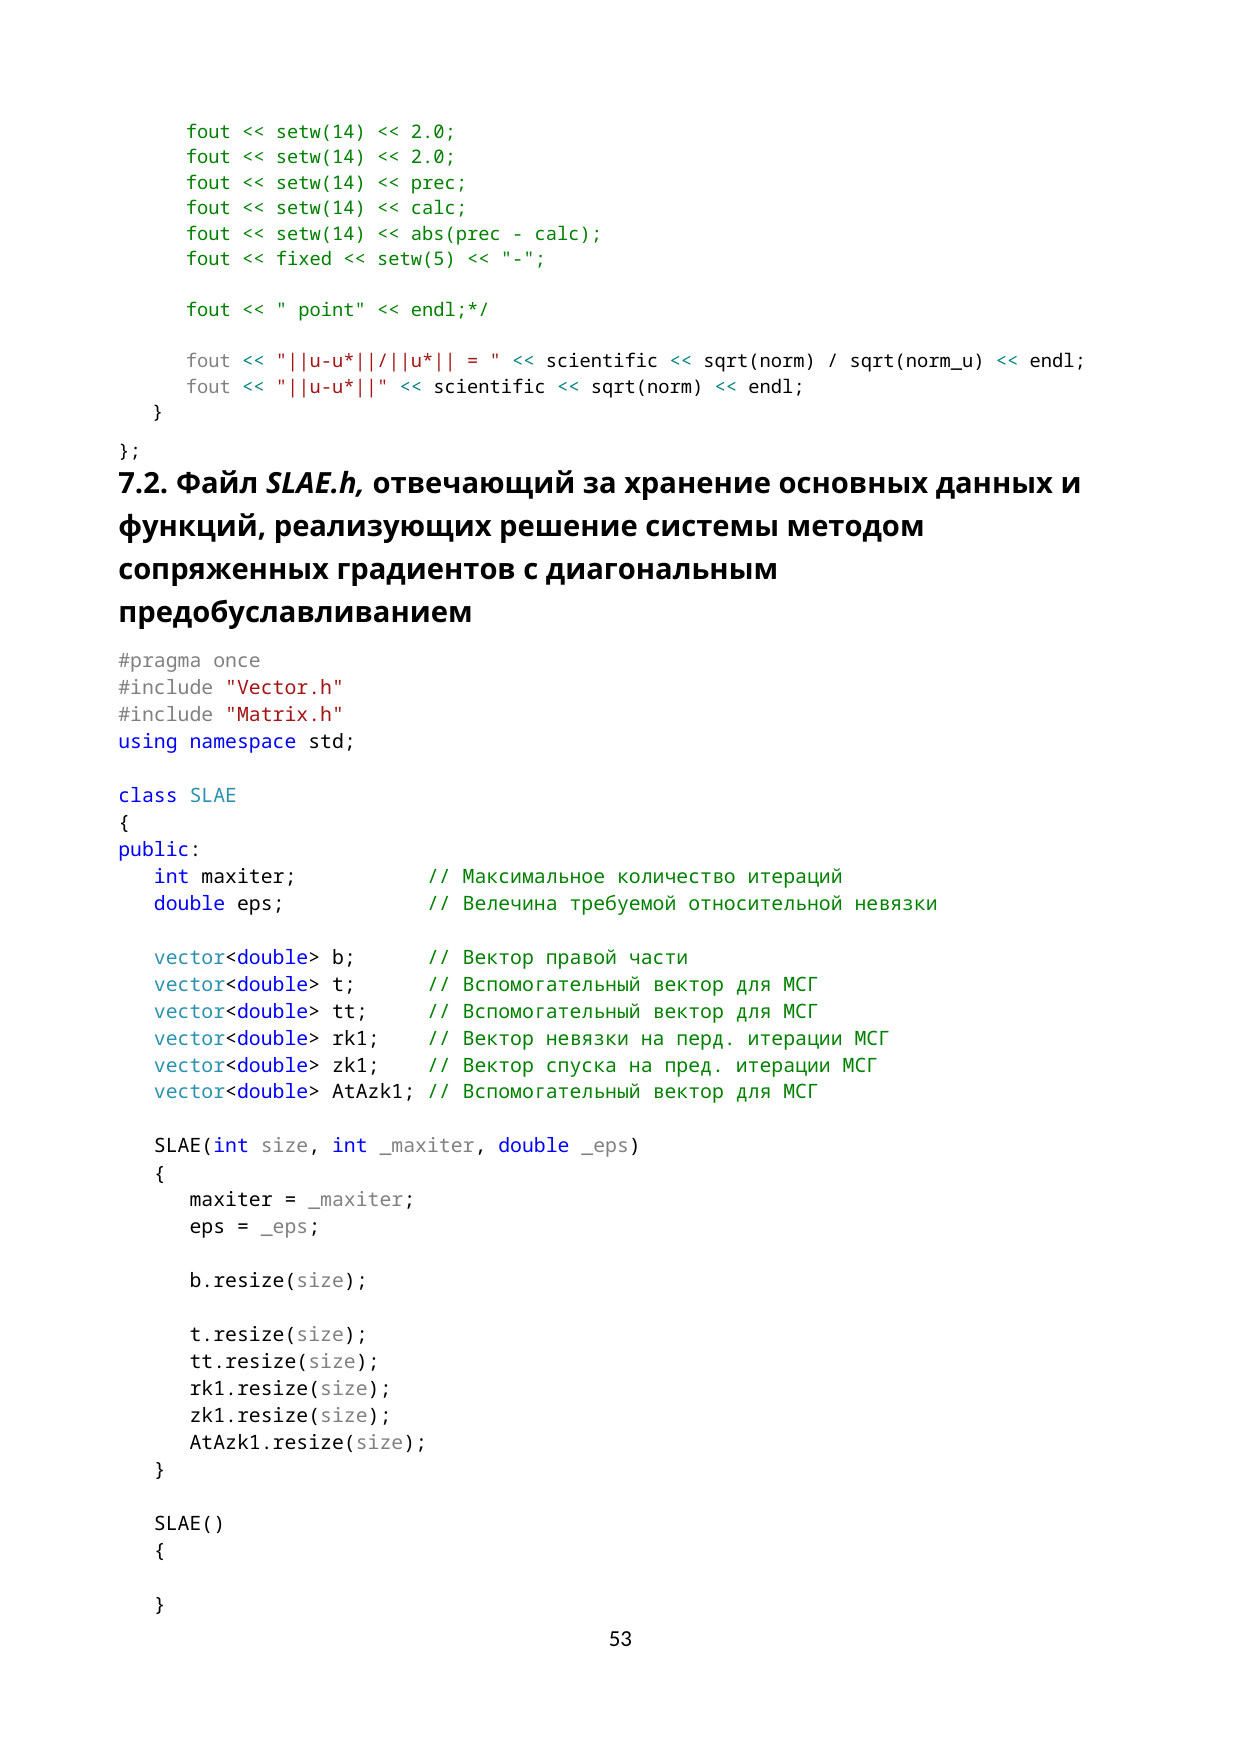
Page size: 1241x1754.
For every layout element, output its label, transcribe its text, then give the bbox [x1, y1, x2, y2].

text vector<double> b; // Вектор правой части [118, 943, 1122, 970]
text vector<double> zk1; // Вектор спуска на пред. итерации МСГ [118, 1051, 1122, 1078]
text class SLAE [118, 781, 1122, 808]
text AtAzk1.resize(size); [118, 1428, 1122, 1456]
text fout << setw(14) << prec; [118, 169, 1122, 195]
text { [118, 808, 1122, 835]
text using namespace std; [118, 727, 1122, 754]
text } [118, 1456, 1122, 1482]
text fout << setw(14) << 2.0; [118, 118, 1122, 144]
text } [118, 399, 1122, 424]
text tt.resize(size); [118, 1348, 1122, 1374]
text #include "Vector.h" [118, 673, 1122, 700]
text b.resize(size); [118, 1267, 1122, 1294]
text zk1.resize(size); [118, 1402, 1122, 1428]
text #include "Matrix.h" [118, 700, 1122, 727]
text vector<double> rk1; // Вектор невязки на перд. итерации МСГ [118, 1024, 1122, 1051]
list }; [118, 437, 1122, 462]
text #pragma once [118, 646, 1122, 673]
text rk1.resize(size); [118, 1374, 1122, 1402]
text fout << setw(14) << 2.0; [118, 144, 1122, 169]
text maxiter = _maxiter; [118, 1186, 1122, 1213]
list Файл SLAE.h, отвечающий за хранение основных данных и функций, реализующих решение системы методом сопряженных градиентов с диагональным предобуславливанием [118, 462, 1122, 631]
text t.resize(size); [118, 1321, 1122, 1348]
text SLAE(int size, int _maxiter, double _eps) [118, 1132, 1122, 1159]
text public: [118, 835, 1122, 862]
text } [118, 1590, 1122, 1617]
text SLAE() [118, 1509, 1122, 1536]
text { [118, 1159, 1122, 1186]
text { [118, 1536, 1122, 1563]
text double eps; // Велечина требуемой относительной невязки [118, 889, 1122, 916]
text fout << setw(14) << calc; [118, 195, 1122, 220]
text fout << "||u-u*||" << scientific << sqrt(norm) << endl; [118, 373, 1122, 399]
text int maxiter; // Максимальное количество итераций [118, 862, 1122, 889]
text vector<double> AtAzk1; // Вспомогательный вектор для МСГ [118, 1078, 1122, 1105]
text fout << fixed << setw(5) << "-"; [118, 246, 1122, 271]
text fout << " point" << endl;*/ [118, 297, 1122, 322]
text fout << "||u-u*||/||u*|| = " << scientific << sqrt(norm) / sqrt(norm_u) << endl; [118, 348, 1122, 373]
text vector<double> tt; // Вспомогательный вектор для МСГ [118, 997, 1122, 1024]
text vector<double> t; // Вспомогательный вектор для МСГ [118, 970, 1122, 997]
text fout << setw(14) << abs(prec - calc); [118, 220, 1122, 246]
text eps = _eps; [118, 1213, 1122, 1240]
